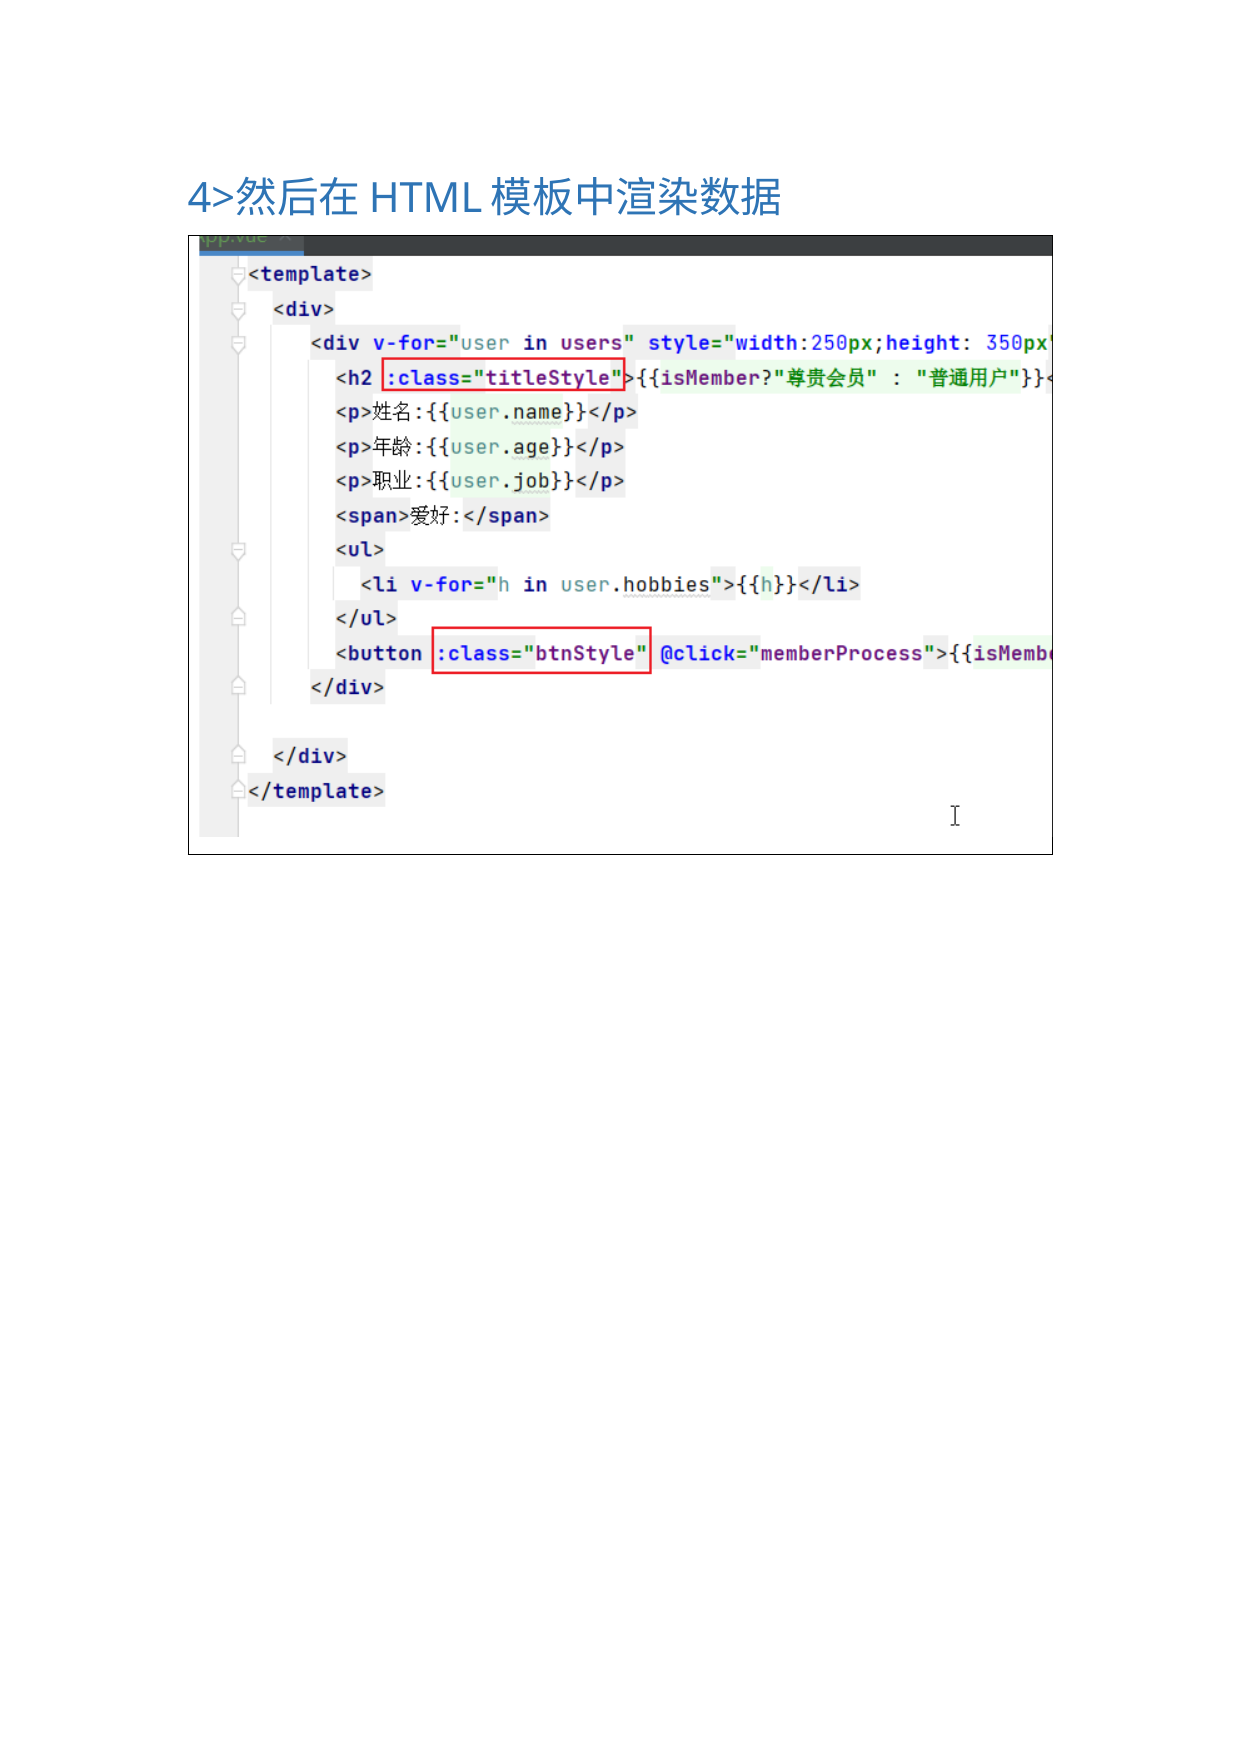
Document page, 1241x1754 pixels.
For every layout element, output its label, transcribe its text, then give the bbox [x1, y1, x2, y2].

picture [199, 236, 1053, 837]
table_header [189, 236, 1052, 854]
subtitle 4>然后在HTML模板中渲染数据 [187, 162, 1053, 227]
